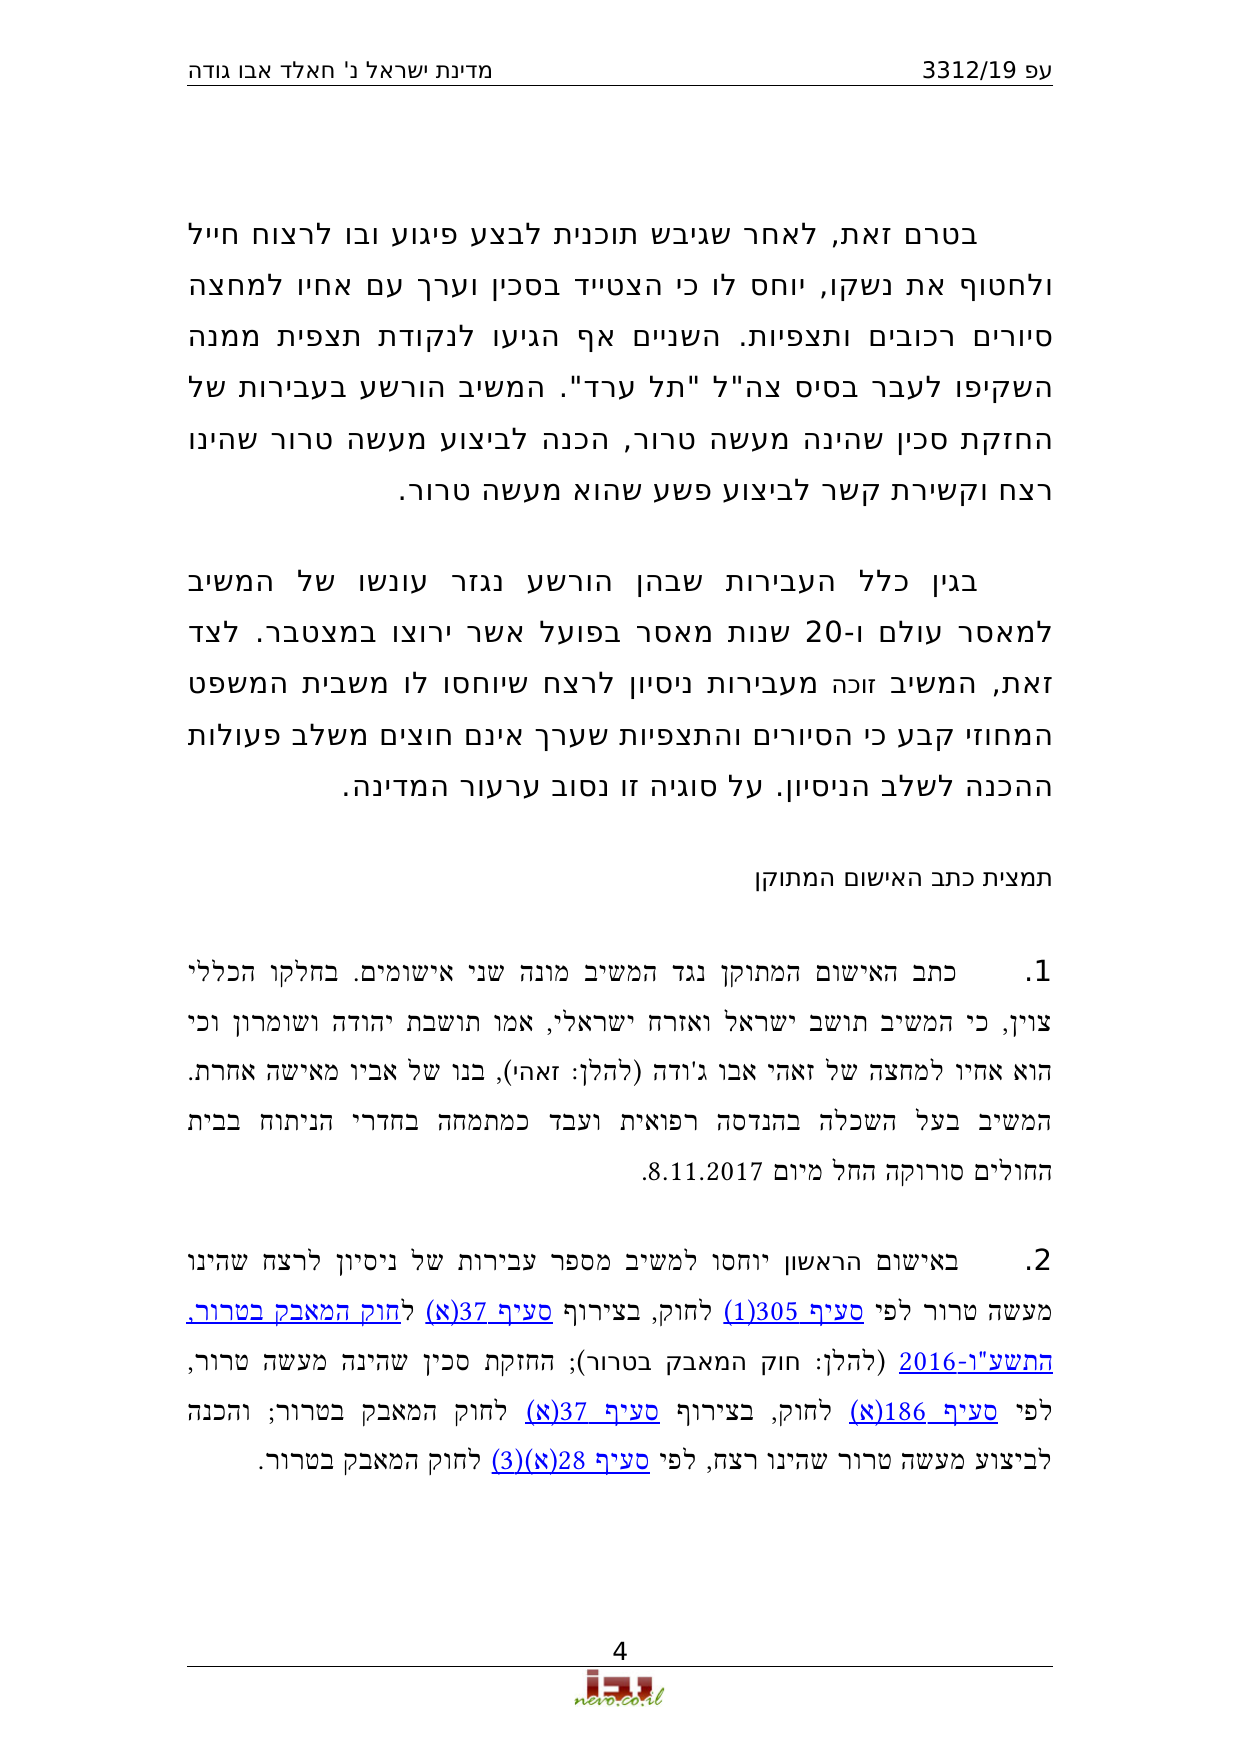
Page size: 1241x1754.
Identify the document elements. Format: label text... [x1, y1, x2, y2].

list באישום הראשון יוחסו למשיב מספר עבירות של ניסיון לרצח שהינו מעשה טרור לפי סעיף 305(1) לחוק, בצירוף סעיף 37(א) לחוק המאבק בטרור, התשע"ו-2016 (להלן: חוק המאבק בטרור); החזקת סכין שהינה מעשה טרור, לפי סעיף 186(א) לחוק, בצירוף סעיף 37(א) לחוק המאבק בטרור; והכנה לביצוע מעשה טרור שהינו רצח, לפי סעיף 28(א)(3) לחוק המאבק בטרור. [187, 1243, 1053, 1477]
picture [574, 1669, 666, 1707]
list כתב האישום המתוקן נגד המשיב מונה שני אישומים. בחלקו הכללי צוין, כי המשיב תושב ישראל ואזרח ישראלי, אמו תושבת יהודה ושומרון וכי הוא אחיו למחצה של זאהי אבו ג'ודה (להלן: זאהי), בנו של אביו מאישה אחרת. המשיב בעל השכלה בהנדסה רפואית ועבד כמתמחה בחדרי הניתוח בבית החולים סורוקה החל מיום 8.11.2017. [187, 954, 1053, 1187]
text תמצית כתב האישום המתוקן [187, 863, 1053, 893]
text בגין כלל העבירות שבהן הורשע נגזר עונשו של המשיב למאסר עולם ו-20 שנות מאסר בפועל אשר ירוצו במצטבר. לצד זאת, המשיב זוכה מעבירות ניסיון לרצח שיוחסו לו משבית המשפט המחוזי קבע כי הסיורים והתצפיות שערך אינם חוצים משלב פעולות ההכנה לשלב הניסיון. על סוגיה זו נסוב ערעור המדינה. [187, 564, 1053, 803]
text בטרם זאת, לאחר שגיבש תוכנית לבצע פיגוע ובו לרצוח חייל ולחטוף את נשקו, יוחס לו כי הצטייד בסכין וערך עם אחיו למחצה סיורים רכובים ותצפיות. השניים אף הגיעו לנקודת תצפית ממנה השקיפו לעבר בסיס צה"ל "תל ערד". המשיב הורשע בעבירות של החזקת סכין שהינה מעשה טרור, הכנה לביצוע מעשה טרור שהינו רצח וקשירת קשר לביצוע פשע שהוא מעשה טרור. [187, 217, 1053, 507]
